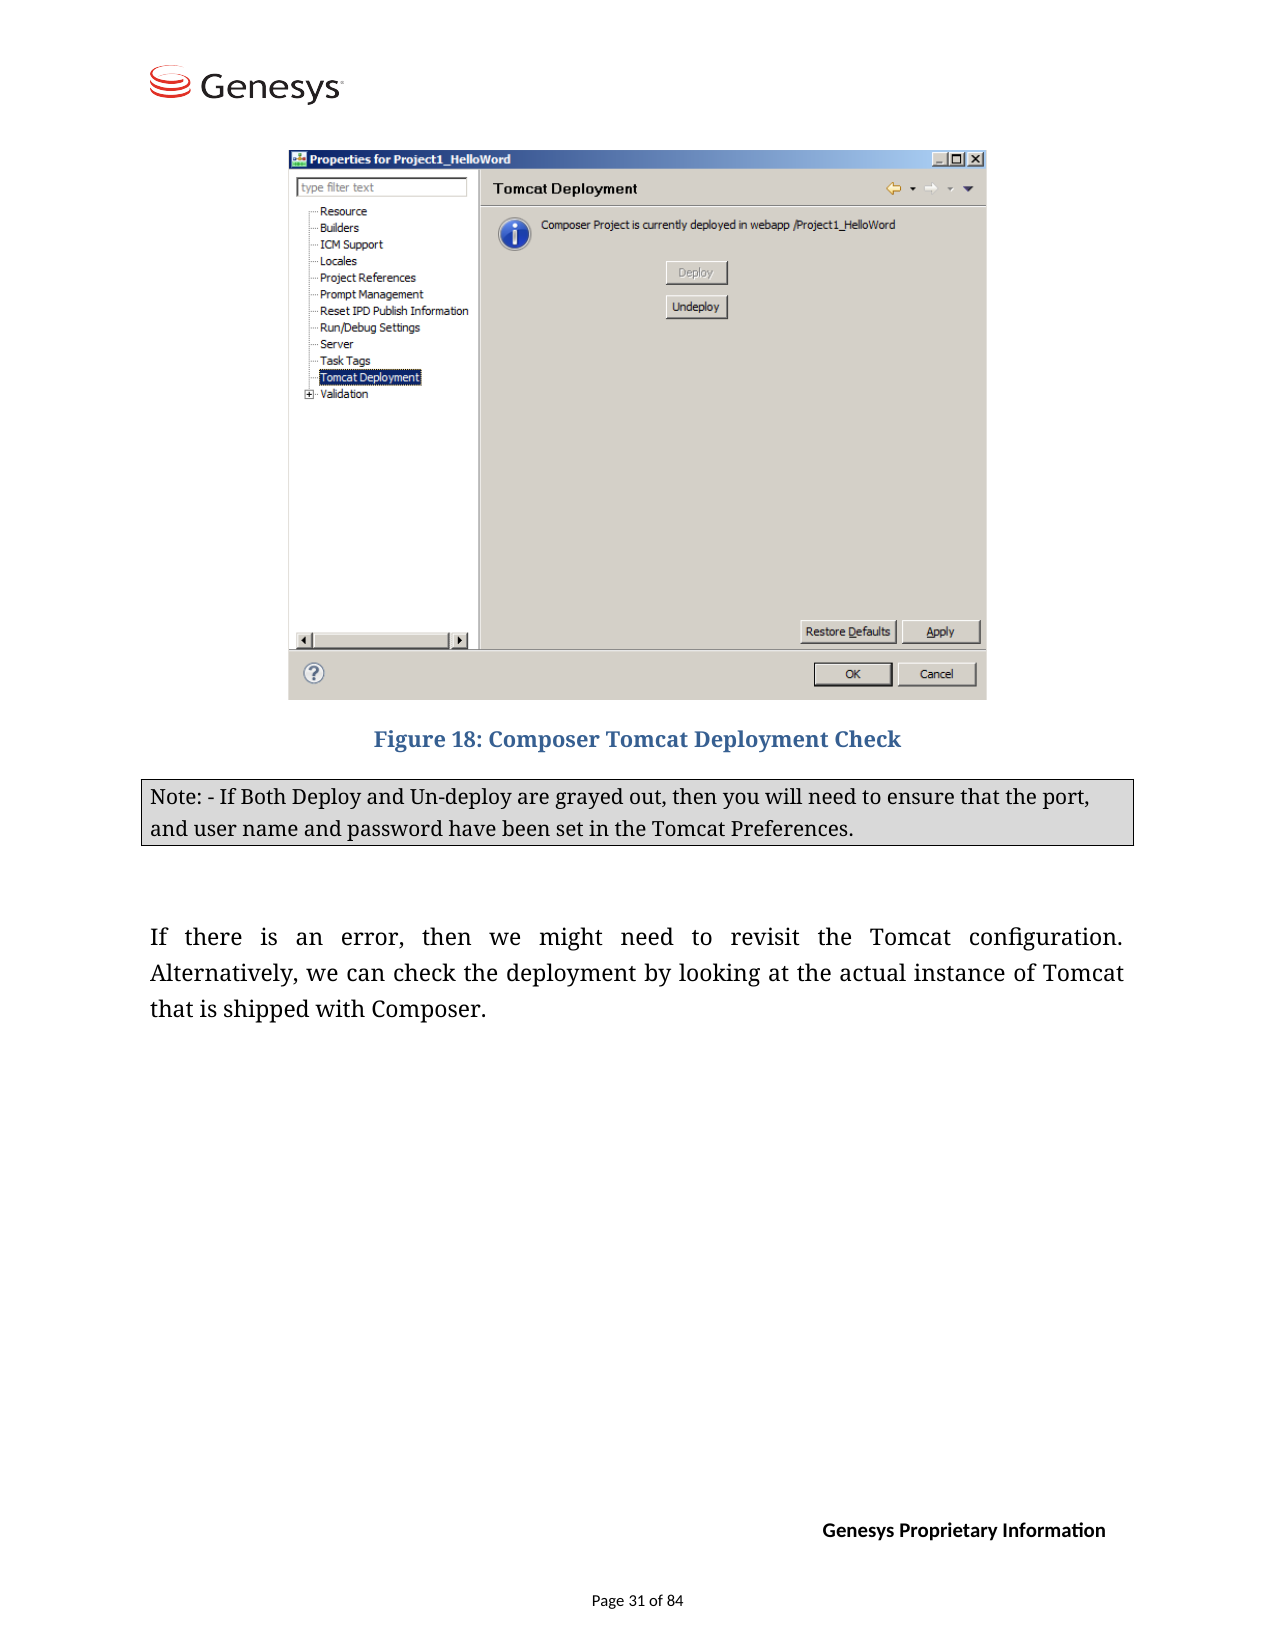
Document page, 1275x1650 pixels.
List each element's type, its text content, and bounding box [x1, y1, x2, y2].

text If there is an error, then we might need to revisit the Tomcat configuration. Alternatively, we can check the deployment by looking at the actual instance of Tomcat that is shipped with Composer. [150, 921, 1125, 1024]
text Note: - If Both Deploy and Un-deploy are grayed out, then you will need to ensure that the port, and user name and password have been set in the Tomcat Preferences. [142, 780, 1133, 845]
picture [288, 150, 987, 700]
text Figure 18: Composer Tomcat Deployment Check [150, 724, 1125, 754]
picture [150, 65, 344, 105]
